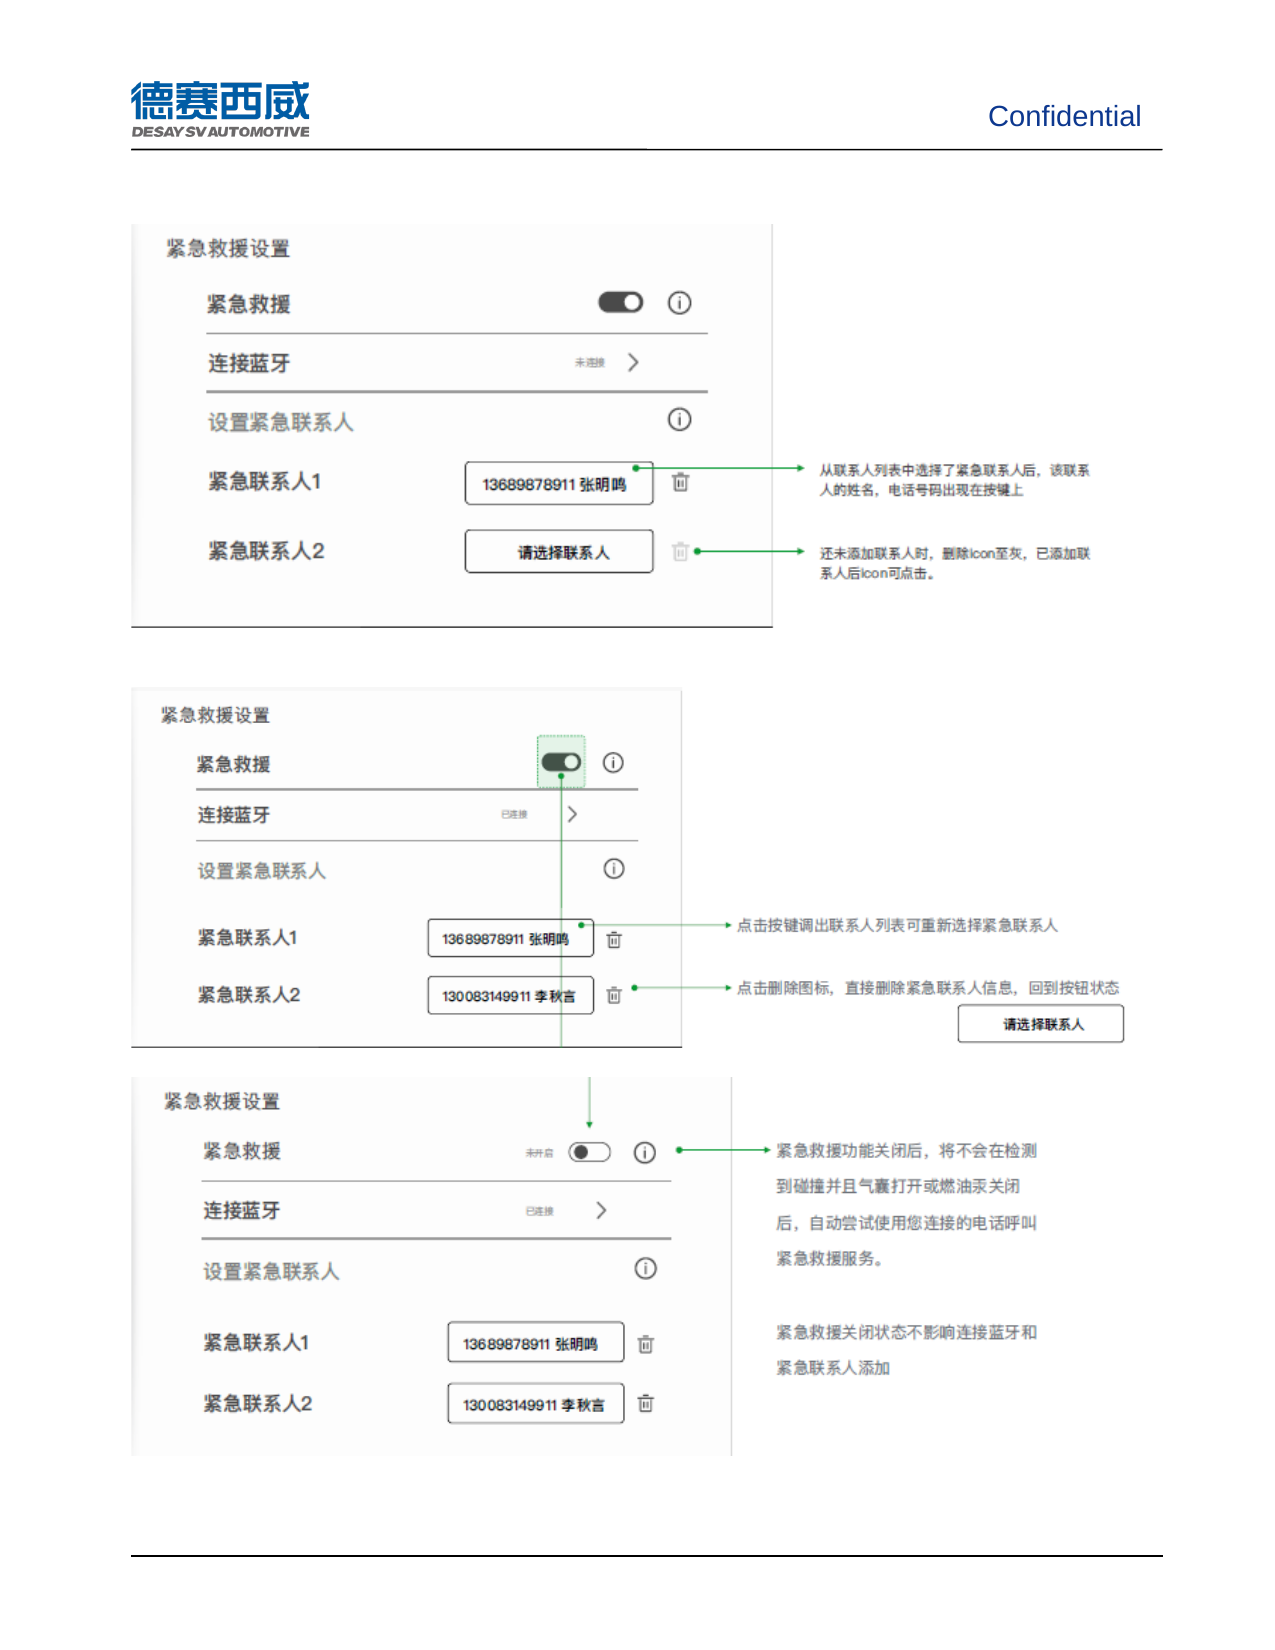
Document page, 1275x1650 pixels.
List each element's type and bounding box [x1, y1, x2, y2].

picture [131, 1077, 1072, 1456]
picture [131, 687, 1163, 1048]
picture [131, 81, 310, 137]
picture [131, 224, 1163, 628]
